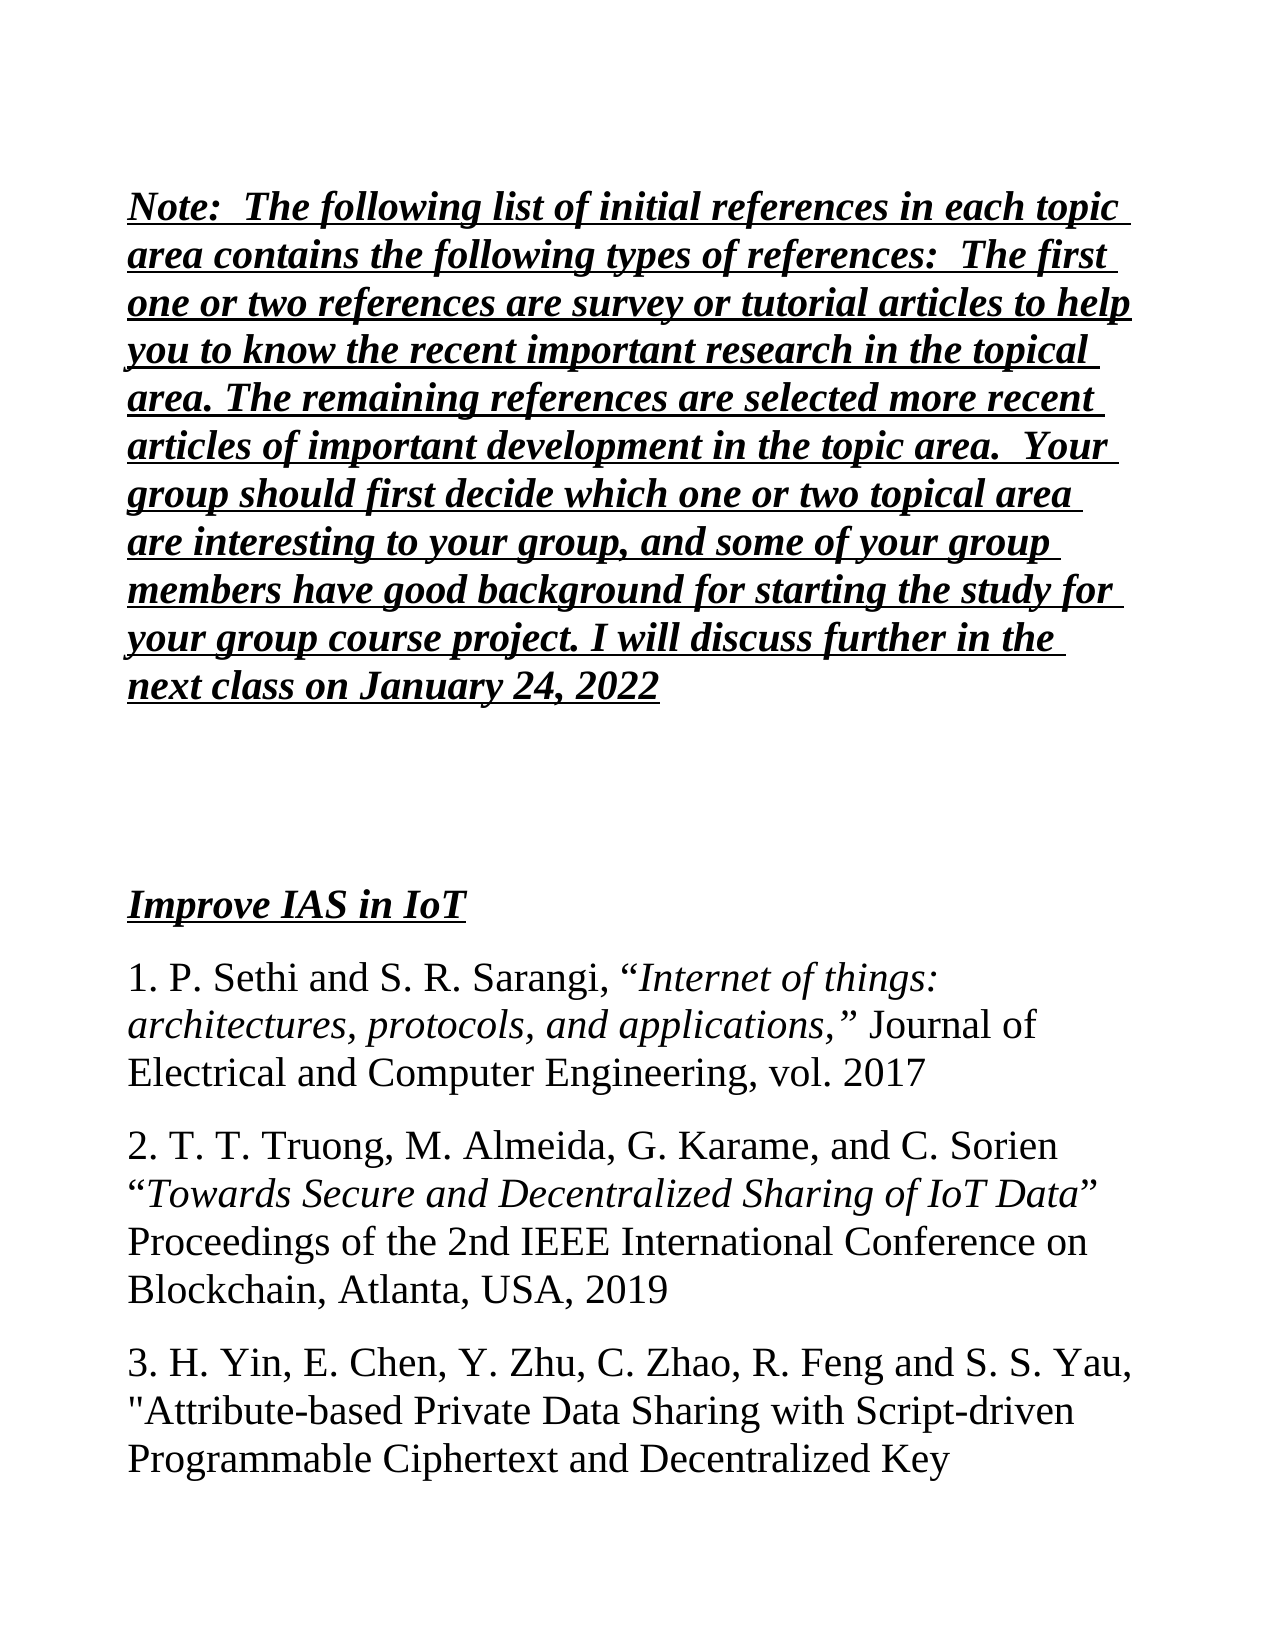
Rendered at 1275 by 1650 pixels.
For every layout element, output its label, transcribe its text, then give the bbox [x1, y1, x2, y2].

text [127, 1337, 1142, 1481]
text Improve IAS in IoT [127, 879, 1142, 927]
text 2. T. T. Truong, M. Almeida, G. Karame, and C. Sorien “Towards Secure and Decentralized Sharing of IoT Data” Proceedings of the 2nd IEEE International Conference on Blockchain, Atlanta, USA, 2019 [127, 1121, 1142, 1312]
text Note: The following list of initial references in each topic area contains the following types of references: The first one or two references are survey or tutorial articles to help you to know the recent important research in the topical area. The remaining references are selected more recent articles of important development in the topic area. Your group should first decide which one or two topical area are interesting to your group, and some of your group members have good background for starting the study for your group course project. I will discuss further in the next class on January 24, 2022 [127, 181, 1142, 708]
text 1. P. Sethi and S. R. Sarangi, “Internet of things: architectures, protocols, and applications,” Journal of Electrical and Computer Engineering, vol. 2017 [127, 952, 1142, 1096]
